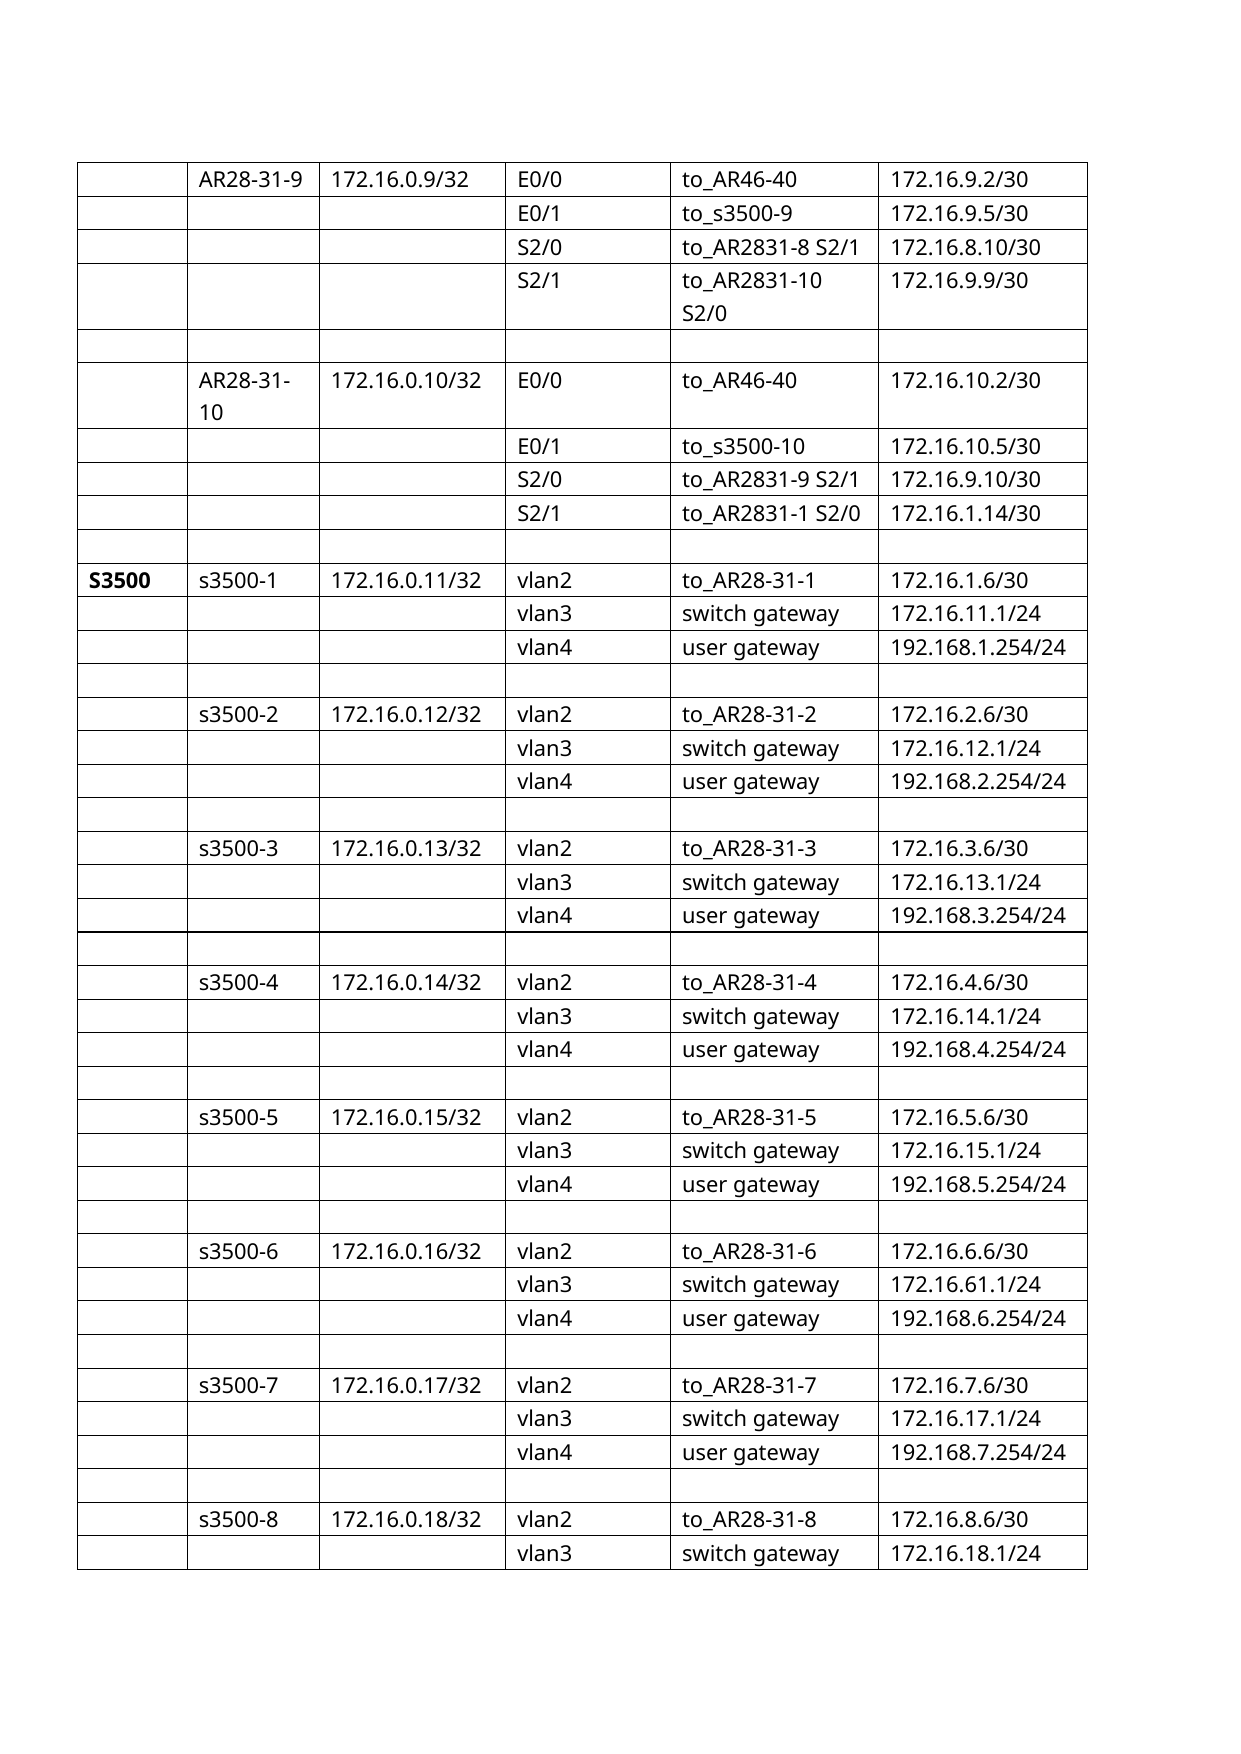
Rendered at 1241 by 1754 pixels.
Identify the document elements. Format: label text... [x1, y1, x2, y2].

table_cell switch gateway [671, 1402, 878, 1434]
table_cell vlan2 [506, 1100, 670, 1133]
table_cell [188, 865, 319, 898]
table_cell vlan4 [506, 765, 670, 797]
table_cell 172.16.10.2/30 [879, 363, 1087, 428]
table_cell [879, 330, 1087, 362]
table_cell [78, 597, 187, 629]
table_cell s3500-2 [188, 698, 319, 730]
table_cell user gateway [671, 899, 878, 931]
table_cell [188, 765, 319, 797]
table_cell [188, 798, 319, 831]
table_cell switch gateway [671, 865, 878, 898]
table_cell [506, 933, 670, 965]
table_cell [320, 1301, 505, 1334]
table_cell [188, 1469, 319, 1502]
table_cell [78, 832, 187, 864]
table_cell [671, 330, 878, 362]
table_cell S2/0 [506, 230, 670, 263]
table_cell vlan4 [506, 1167, 670, 1200]
table_cell [78, 731, 187, 764]
table_cell [78, 1167, 187, 1200]
table_cell [188, 1167, 319, 1200]
table_cell [78, 1536, 187, 1569]
table_cell [320, 1268, 505, 1300]
table_cell [188, 1301, 319, 1334]
table_cell [320, 765, 505, 797]
table_cell [671, 664, 878, 697]
table_cell [879, 1469, 1087, 1502]
table_cell [320, 1167, 505, 1200]
table_cell [188, 933, 319, 965]
table_cell 172.16.9.2/30 [879, 163, 1087, 196]
table_cell 172.16.4.6/30 [879, 966, 1087, 998]
table_cell 172.16.0.9/32 [320, 163, 505, 196]
table_cell to_AR2831-8 S2/1 [671, 230, 878, 263]
table_cell s3500-1 [188, 564, 319, 596]
table_cell [188, 1134, 319, 1166]
table_cell [671, 1335, 878, 1367]
table_cell 172.16.8.6/30 [879, 1503, 1087, 1535]
table_cell 172.16.7.6/30 [879, 1369, 1087, 1401]
table_cell user gateway [671, 1301, 878, 1334]
table_cell [78, 230, 187, 263]
table_cell [879, 933, 1087, 965]
table_cell vlan3 [506, 1000, 670, 1032]
table_cell switch gateway [671, 597, 878, 629]
table_cell [78, 1469, 187, 1502]
table_cell [78, 463, 187, 495]
table_cell s3500-6 [188, 1234, 319, 1267]
table_cell [188, 1536, 319, 1569]
table_cell [188, 1000, 319, 1032]
table_cell vlan2 [506, 832, 670, 864]
table_cell [78, 530, 187, 562]
table_cell [671, 1067, 878, 1099]
table_cell vlan2 [506, 698, 670, 730]
table_cell E0/1 [506, 197, 670, 229]
table_cell [320, 1201, 505, 1233]
table_cell [78, 1301, 187, 1334]
table_cell [879, 1067, 1087, 1099]
table_cell 192.168.3.254/24 [879, 899, 1087, 931]
table_cell [320, 463, 505, 495]
table_cell [320, 899, 505, 931]
table_cell [320, 230, 505, 263]
table_cell [78, 798, 187, 831]
table_cell [188, 230, 319, 263]
table_cell to_AR28-31-6 [671, 1234, 878, 1267]
table_cell S2/1 [506, 496, 670, 529]
table_cell [320, 1469, 505, 1502]
table_cell 172.16.0.16/32 [320, 1234, 505, 1267]
table_cell user gateway [671, 1436, 878, 1468]
table_cell s3500-3 [188, 832, 319, 864]
table_cell [671, 798, 878, 831]
table_cell 172.16.2.6/30 [879, 698, 1087, 730]
table_cell 172.16.5.6/30 [879, 1100, 1087, 1133]
table_cell 172.16.15.1/24 [879, 1134, 1087, 1166]
table_cell [188, 731, 319, 764]
table_cell [671, 1469, 878, 1502]
table_cell switch gateway [671, 1000, 878, 1032]
table_cell [78, 496, 187, 529]
table_cell 172.16.1.14/30 [879, 496, 1087, 529]
table_cell [188, 1402, 319, 1434]
table_cell vlan3 [506, 1268, 670, 1300]
table_cell to_s3500-10 [671, 429, 878, 462]
table_cell AR28-31-10 [188, 363, 319, 428]
table_cell 172.16.18.1/24 [879, 1536, 1087, 1569]
table_cell vlan4 [506, 899, 670, 931]
table_cell E0/1 [506, 429, 670, 462]
table_cell [188, 197, 319, 229]
table_cell [188, 1033, 319, 1066]
table_cell vlan2 [506, 1503, 670, 1535]
table_cell [320, 1033, 505, 1066]
table_cell vlan4 [506, 1033, 670, 1066]
table_cell S2/1 [506, 264, 670, 329]
table_cell [188, 899, 319, 931]
table_cell to_AR28-31-2 [671, 698, 878, 730]
table_cell [320, 933, 505, 965]
table_cell [879, 530, 1087, 562]
table_cell 172.16.6.6/30 [879, 1234, 1087, 1267]
table_cell vlan4 [506, 1301, 670, 1334]
table_cell [78, 264, 187, 329]
table_cell [320, 1536, 505, 1569]
table_cell 172.16.3.6/30 [879, 832, 1087, 864]
table_cell [506, 664, 670, 697]
table_cell 172.16.8.10/30 [879, 230, 1087, 263]
table_cell to_AR28-31-4 [671, 966, 878, 998]
table_cell vlan3 [506, 597, 670, 629]
table_cell [78, 1234, 187, 1267]
table_cell [671, 1201, 878, 1233]
table_cell [78, 163, 187, 196]
table_cell to_AR2831-1 S2/0 [671, 496, 878, 529]
table_cell [320, 1134, 505, 1166]
table_cell [188, 1067, 319, 1099]
table_cell user gateway [671, 1167, 878, 1200]
table_cell [78, 1335, 187, 1367]
table_cell switch gateway [671, 731, 878, 764]
table_cell to_AR28-31-1 [671, 564, 878, 596]
table_cell E0/0 [506, 363, 670, 428]
table_cell to_AR2831-10 S2/0 [671, 264, 878, 329]
table_cell [188, 330, 319, 362]
table_cell [78, 1067, 187, 1099]
table_cell [78, 966, 187, 998]
table_cell [78, 1033, 187, 1066]
table_cell to_AR28-31-7 [671, 1369, 878, 1401]
table_cell 192.168.6.254/24 [879, 1301, 1087, 1334]
table_cell vlan2 [506, 1369, 670, 1401]
table_cell [78, 1369, 187, 1401]
table_cell user gateway [671, 631, 878, 663]
table_cell [78, 1503, 187, 1535]
table_cell user gateway [671, 765, 878, 797]
table_cell [78, 865, 187, 898]
table_cell [320, 597, 505, 629]
table_cell vlan3 [506, 1402, 670, 1434]
table_cell [320, 197, 505, 229]
table_cell 172.16.14.1/24 [879, 1000, 1087, 1032]
table_cell [188, 1201, 319, 1233]
table_cell 172.16.17.1/24 [879, 1402, 1087, 1434]
table_cell [320, 429, 505, 462]
table_cell [320, 664, 505, 697]
table_cell [188, 1436, 319, 1468]
table_cell [188, 631, 319, 663]
table_cell [188, 664, 319, 697]
table_cell 172.16.0.13/32 [320, 832, 505, 864]
table_cell [320, 798, 505, 831]
table_cell 172.16.0.11/32 [320, 564, 505, 596]
table_cell [506, 330, 670, 362]
table_cell 172.16.1.6/30 [879, 564, 1087, 596]
table_cell vlan4 [506, 1436, 670, 1468]
table_cell E0/0 [506, 163, 670, 196]
table_cell [671, 933, 878, 965]
table_cell [320, 1402, 505, 1434]
table_cell 172.16.12.1/24 [879, 731, 1087, 764]
table_cell to_AR46-40 [671, 363, 878, 428]
table_cell [78, 664, 187, 697]
table_cell vlan2 [506, 1234, 670, 1267]
table_cell s3500-4 [188, 966, 319, 998]
table_cell 172.16.9.10/30 [879, 463, 1087, 495]
table_cell switch gateway [671, 1134, 878, 1166]
table_cell [320, 496, 505, 529]
table_cell [320, 1000, 505, 1032]
table_cell S3500 [78, 564, 187, 596]
table_cell 172.16.0.17/32 [320, 1369, 505, 1401]
table_cell to_AR46-40 [671, 163, 878, 196]
table_cell [320, 1067, 505, 1099]
table_cell switch gateway [671, 1268, 878, 1300]
table_cell [879, 1201, 1087, 1233]
table_cell [78, 765, 187, 797]
table_cell [78, 698, 187, 730]
table_cell [188, 496, 319, 529]
table_cell [78, 899, 187, 931]
table_cell [320, 330, 505, 362]
table_cell [506, 798, 670, 831]
table_cell to_AR28-31-5 [671, 1100, 878, 1133]
table_cell [320, 865, 505, 898]
table_cell AR28-31-9 [188, 163, 319, 196]
table_cell vlan3 [506, 1536, 670, 1569]
table_cell [188, 1268, 319, 1300]
table_cell [879, 664, 1087, 697]
table_cell [320, 1335, 505, 1367]
table_cell [78, 1402, 187, 1434]
table_cell [188, 530, 319, 562]
table_cell to_s3500-9 [671, 197, 878, 229]
table_cell to_AR2831-9 S2/1 [671, 463, 878, 495]
table_cell [879, 1335, 1087, 1367]
table_cell [320, 731, 505, 764]
table_cell S2/0 [506, 463, 670, 495]
table_cell vlan3 [506, 731, 670, 764]
table_cell [78, 363, 187, 428]
table_cell [320, 631, 505, 663]
table_cell vlan2 [506, 966, 670, 998]
table_cell [320, 1436, 505, 1468]
table_cell [78, 631, 187, 663]
table_cell 192.168.5.254/24 [879, 1167, 1087, 1200]
table_cell 172.16.0.18/32 [320, 1503, 505, 1535]
table_cell vlan3 [506, 1134, 670, 1166]
table_cell [506, 1201, 670, 1233]
table_cell [188, 1335, 319, 1367]
table_cell s3500-5 [188, 1100, 319, 1133]
table_cell [78, 197, 187, 229]
table_cell [188, 429, 319, 462]
table_cell vlan4 [506, 631, 670, 663]
table_cell 192.168.2.254/24 [879, 765, 1087, 797]
table_cell [506, 1335, 670, 1367]
table_cell [78, 330, 187, 362]
table_cell 172.16.9.9/30 [879, 264, 1087, 329]
table_cell [78, 1000, 187, 1032]
table_cell [78, 1134, 187, 1166]
table_cell to_AR28-31-8 [671, 1503, 878, 1535]
table_cell to_AR28-31-3 [671, 832, 878, 864]
table_cell 172.16.10.5/30 [879, 429, 1087, 462]
table_cell 172.16.13.1/24 [879, 865, 1087, 898]
table_cell switch gateway [671, 1536, 878, 1569]
table_cell 172.16.0.12/32 [320, 698, 505, 730]
table_cell 172.16.0.15/32 [320, 1100, 505, 1133]
table_cell [879, 798, 1087, 831]
table_cell user gateway [671, 1033, 878, 1066]
table_cell 172.16.9.5/30 [879, 197, 1087, 229]
table_cell 172.16.61.1/24 [879, 1268, 1087, 1300]
table_cell [320, 530, 505, 562]
table_cell vlan2 [506, 564, 670, 596]
table_cell [506, 1469, 670, 1502]
table_cell [78, 1268, 187, 1300]
table_cell 172.16.11.1/24 [879, 597, 1087, 629]
table_cell [506, 1067, 670, 1099]
table_cell [78, 1100, 187, 1133]
table_cell [188, 264, 319, 329]
table_cell [78, 1436, 187, 1468]
table_cell [78, 429, 187, 462]
table_cell 172.16.0.14/32 [320, 966, 505, 998]
table_cell [320, 264, 505, 329]
table_cell 192.168.1.254/24 [879, 631, 1087, 663]
table_cell [78, 933, 187, 965]
table_cell vlan3 [506, 865, 670, 898]
table_cell [671, 530, 878, 562]
table_cell [188, 463, 319, 495]
table_cell 172.16.0.10/32 [320, 363, 505, 428]
table_cell s3500-8 [188, 1503, 319, 1535]
table_cell s3500-7 [188, 1369, 319, 1401]
table_cell 192.168.4.254/24 [879, 1033, 1087, 1066]
table_cell [188, 597, 319, 629]
table_cell [78, 1201, 187, 1233]
table_cell 192.168.7.254/24 [879, 1436, 1087, 1468]
table_cell [506, 530, 670, 562]
